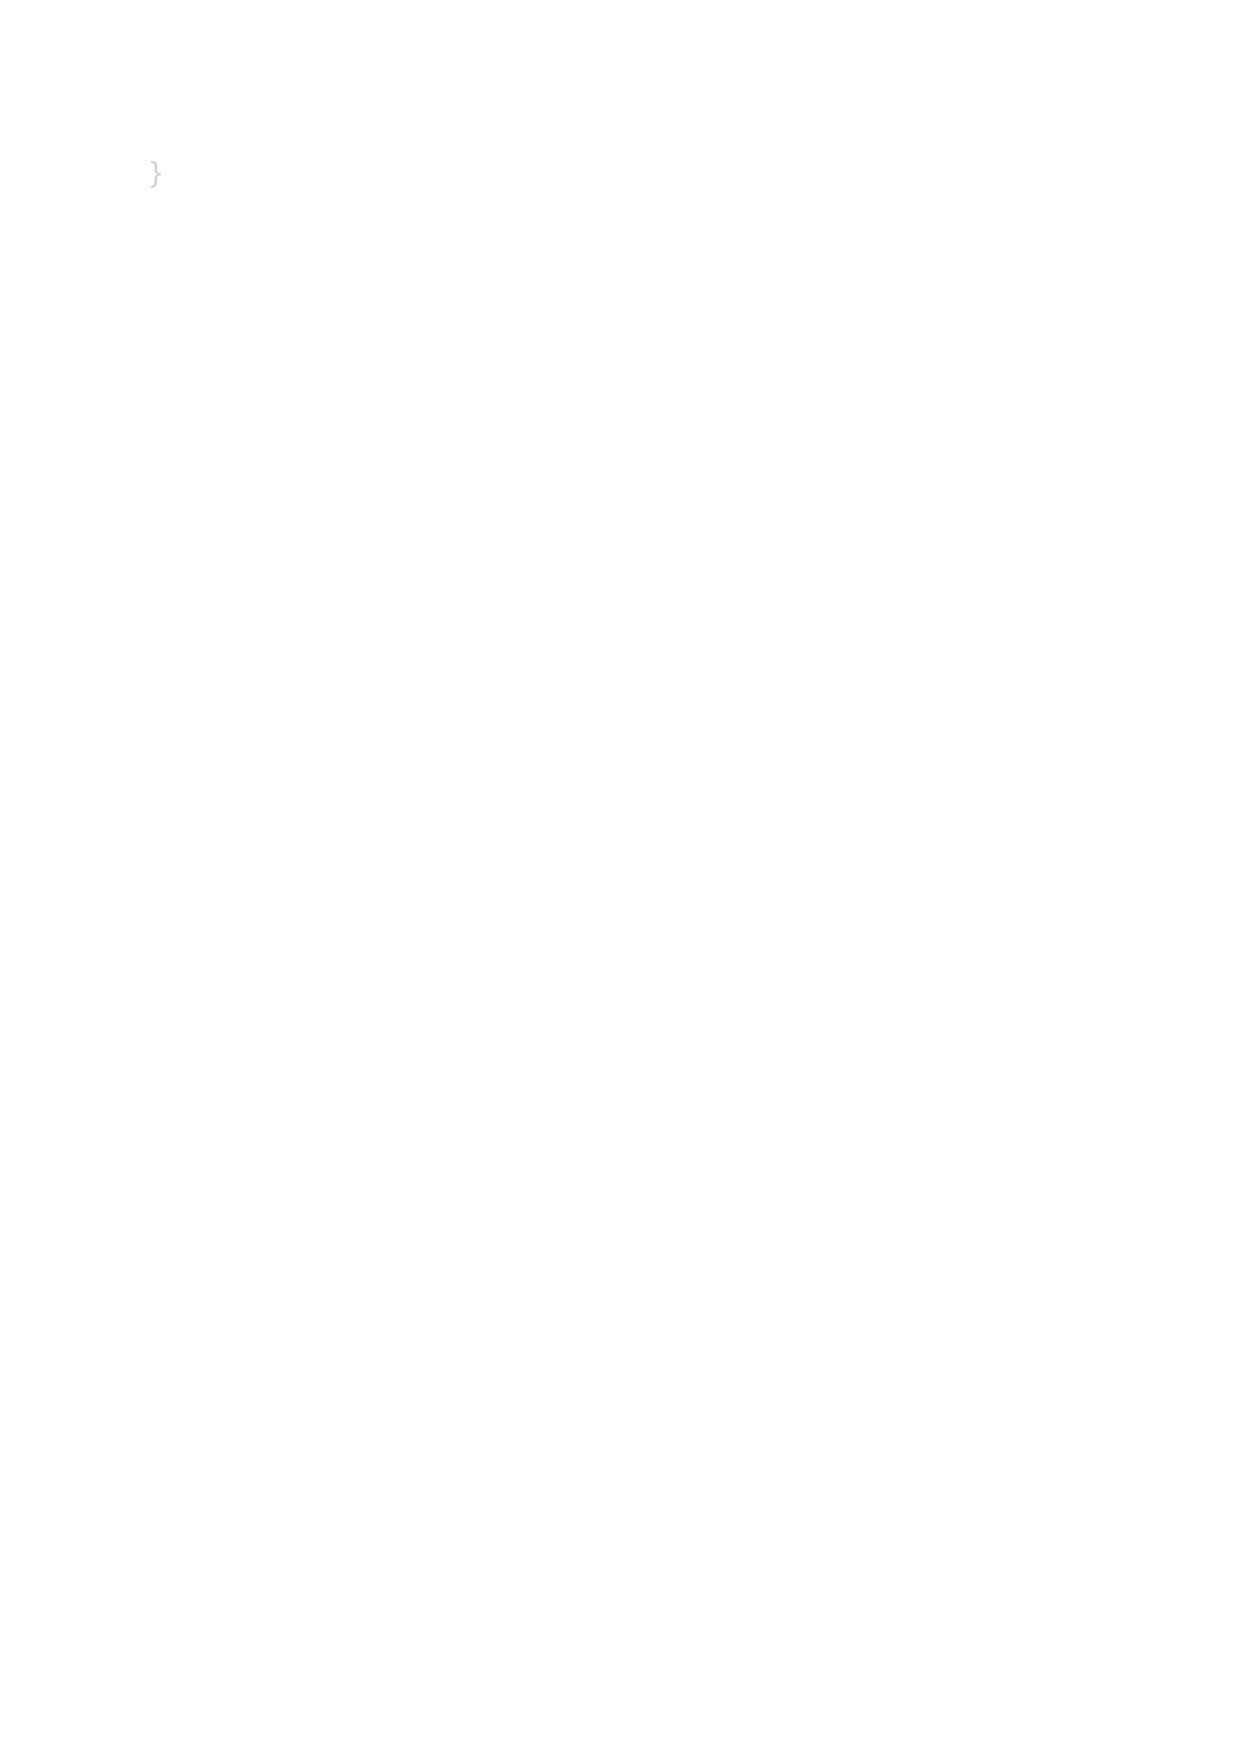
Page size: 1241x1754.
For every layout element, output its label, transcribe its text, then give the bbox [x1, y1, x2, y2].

text } [150, 150, 1090, 193]
